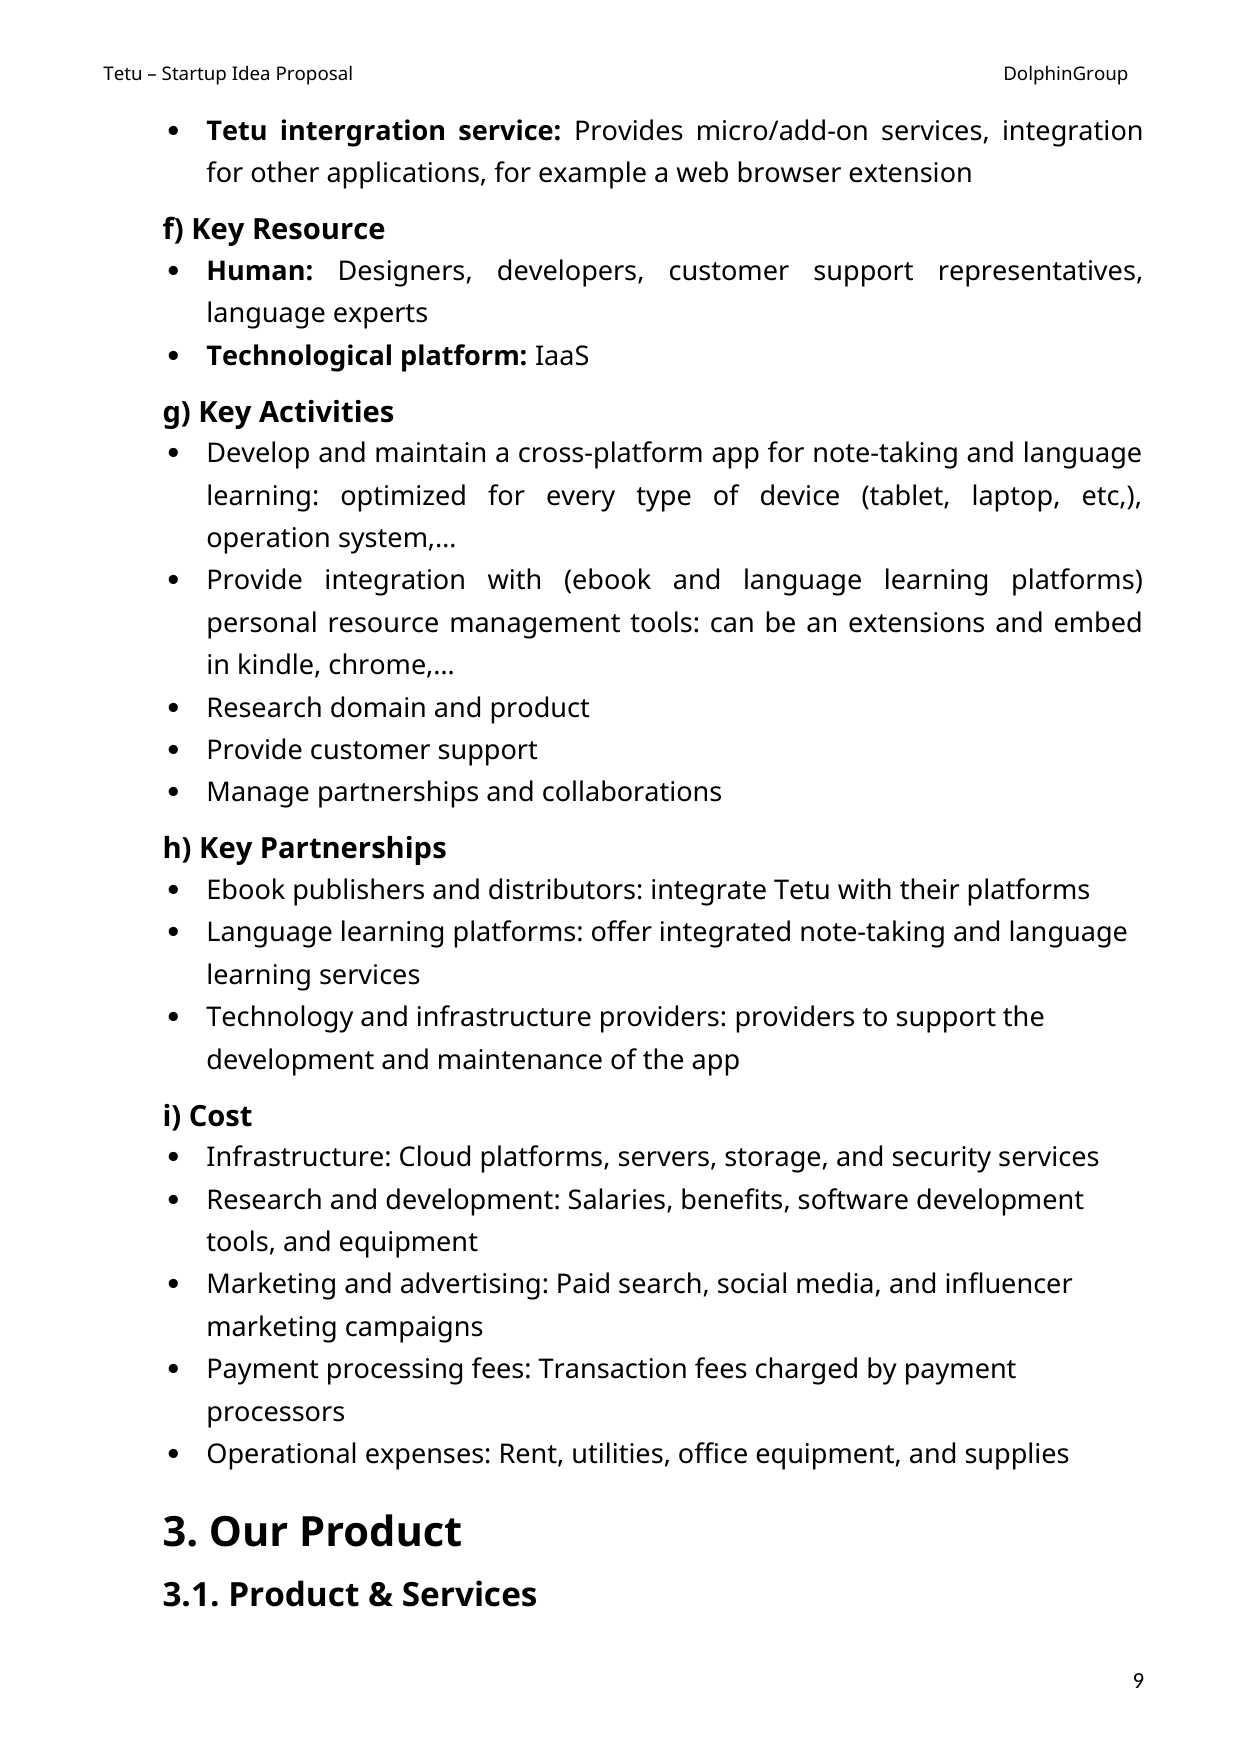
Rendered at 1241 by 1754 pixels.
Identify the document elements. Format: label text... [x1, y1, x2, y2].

subtitle Cost [162, 1095, 1144, 1135]
subtitle Key Partnerships [162, 828, 1144, 867]
list Tetu intergration service: Provides micro/add-on services, integration for other applications, for example a web browser extension [169, 111, 1144, 190]
list Ebook publishers and distributors: integrate Tetu with their platforms [169, 871, 1144, 907]
list Develop and maintain a cross-platform app for note-taking and language learning: optimized for every type of device (tablet, laptop, etc,), operation system,… [169, 434, 1144, 555]
list Research domain and product [169, 688, 1144, 725]
list Provide integration with (ebook and language learning platforms) personal resource management tools: can be an extensions and embed in kindle, chrome,… [169, 561, 1144, 682]
list Technological platform: IaaS [169, 336, 1144, 373]
subtitle Key Activities [162, 391, 1144, 431]
subtitle Our Product [103, 1502, 1144, 1559]
list Language learning platforms: offer integrated note-taking and language learning services [169, 913, 1144, 992]
list Operational expenses: Rent, utilities, office equipment, and supplies [169, 1434, 1144, 1471]
list Marketing and advertising: Paid search, social media, and influencer marketing campaigns [169, 1265, 1144, 1344]
list Manage partnerships and collaborations [169, 773, 1144, 810]
subtitle Product & Services [162, 1571, 1144, 1617]
list Research and development: Salaries, benefits, software development tools, and equipment [169, 1180, 1144, 1259]
list Technology and infrastructure providers: providers to support the development and maintenance of the app [169, 998, 1144, 1077]
list Provide customer support [169, 730, 1144, 767]
list Payment processing fees: Transaction fees charged by payment processors [169, 1350, 1144, 1429]
subtitle Key Resource [162, 208, 1144, 248]
list Infrastructure: Cloud platforms, servers, storage, and security services [169, 1138, 1144, 1175]
list Human: Designers, developers, customer support representatives, language experts [169, 251, 1144, 330]
